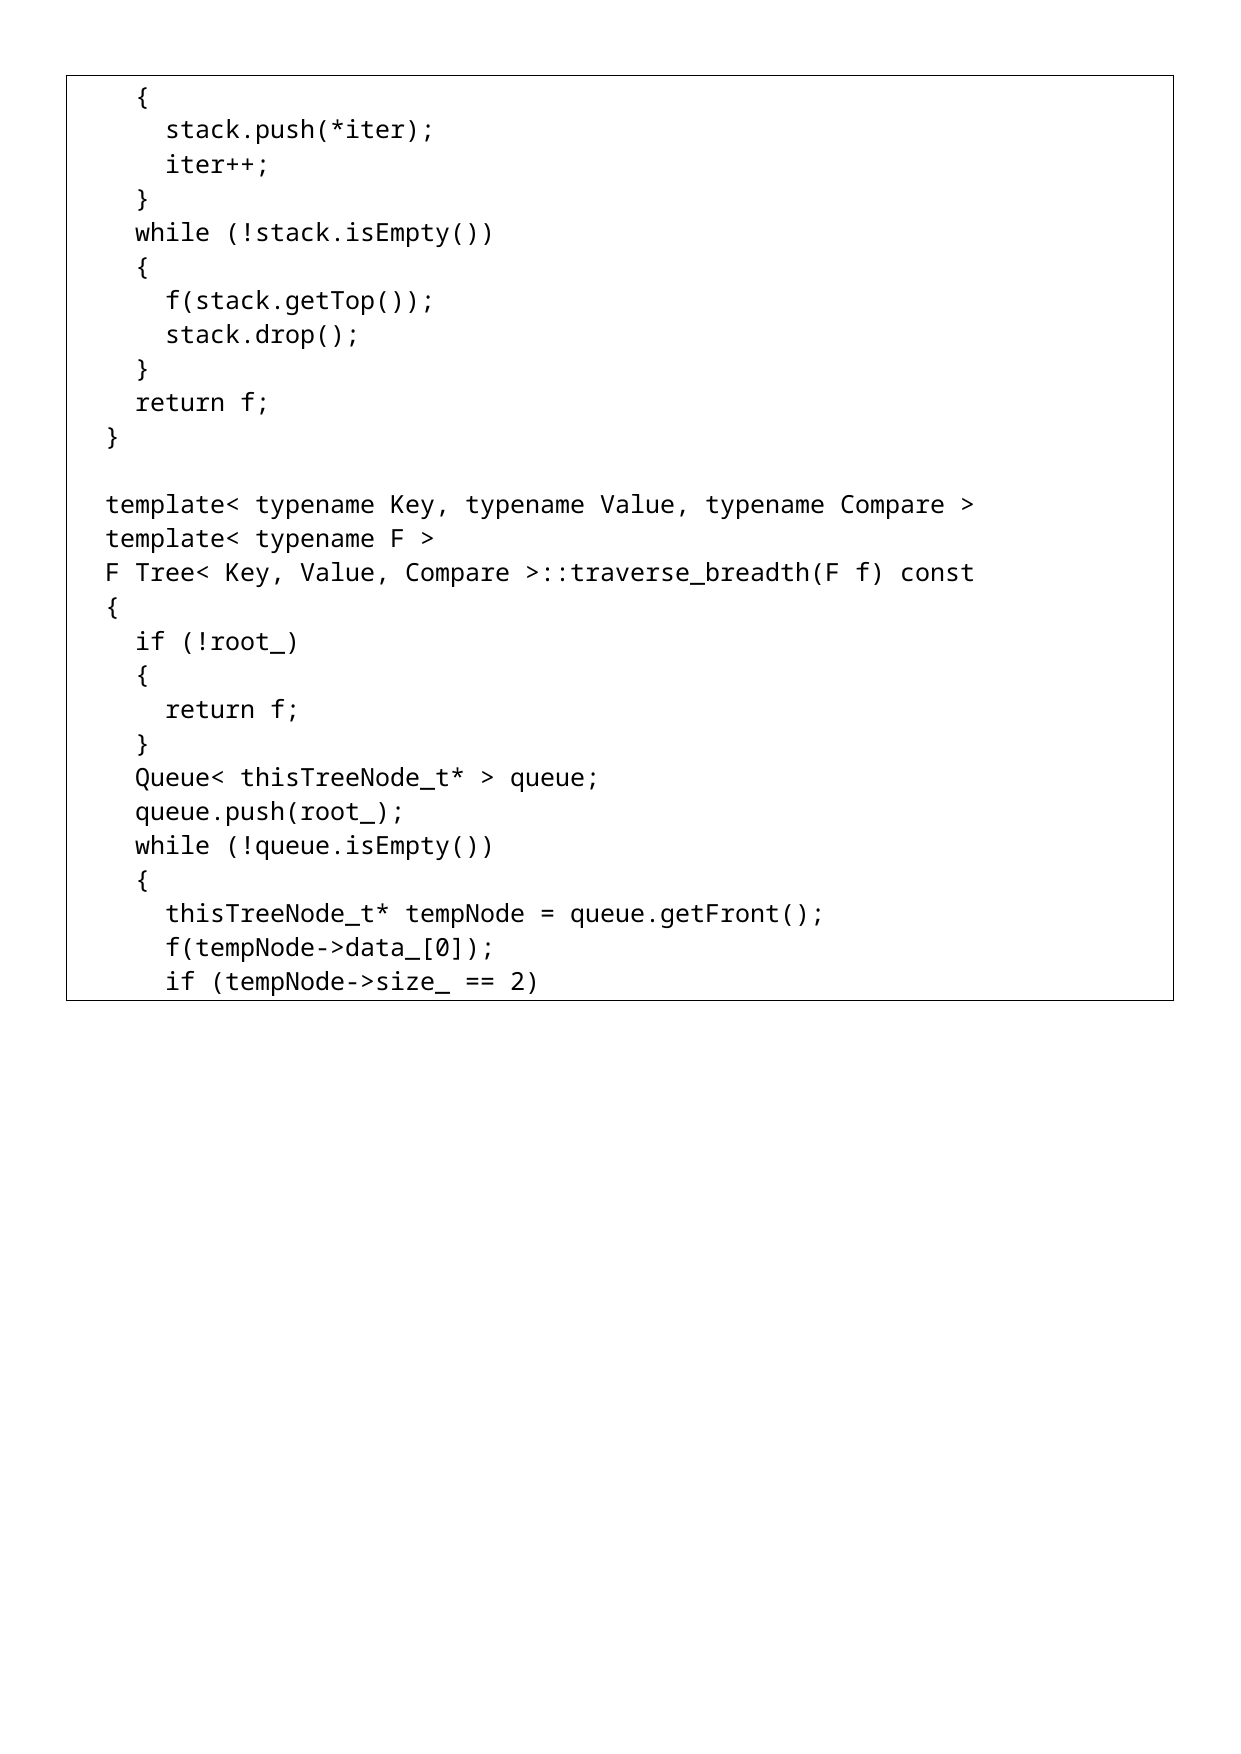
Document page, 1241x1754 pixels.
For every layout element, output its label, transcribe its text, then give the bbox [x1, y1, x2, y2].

text while (!queue.isEmpty()) [75, 827, 1165, 862]
text stack.drop(); [75, 317, 1165, 351]
text { [75, 248, 1165, 282]
text { [75, 657, 1165, 691]
text { [75, 589, 1165, 623]
text return f; [75, 691, 1165, 725]
text template< typename F > [75, 521, 1165, 555]
text f(stack.getTop()); [75, 282, 1165, 317]
text thisTreeNode_t* tempNode = queue.getFront(); [75, 896, 1165, 930]
text template< typename Key, typename Value, typename Compare > [75, 487, 1165, 521]
text F Tree< Key, Value, Compare >::traverse_breadth(F f) const [75, 555, 1165, 589]
text { [67, 76, 1173, 112]
text while (!stack.isEmpty()) [75, 214, 1165, 248]
text } [75, 419, 1165, 453]
text queue.push(root_); [75, 793, 1165, 827]
text return f; [75, 385, 1165, 419]
text stack.push(*iter); [75, 112, 1165, 146]
text f(tempNode->data_[0]); [75, 930, 1165, 961]
text } [75, 725, 1165, 759]
text if (!root_) [75, 623, 1165, 657]
text Queue< thisTreeNode_t* > queue; [75, 759, 1165, 793]
text } [75, 351, 1165, 385]
text if (tempNode->size_ == 2) [67, 961, 1173, 1000]
text iter++; [75, 146, 1165, 180]
text { [75, 862, 1165, 896]
text } [75, 180, 1165, 214]
